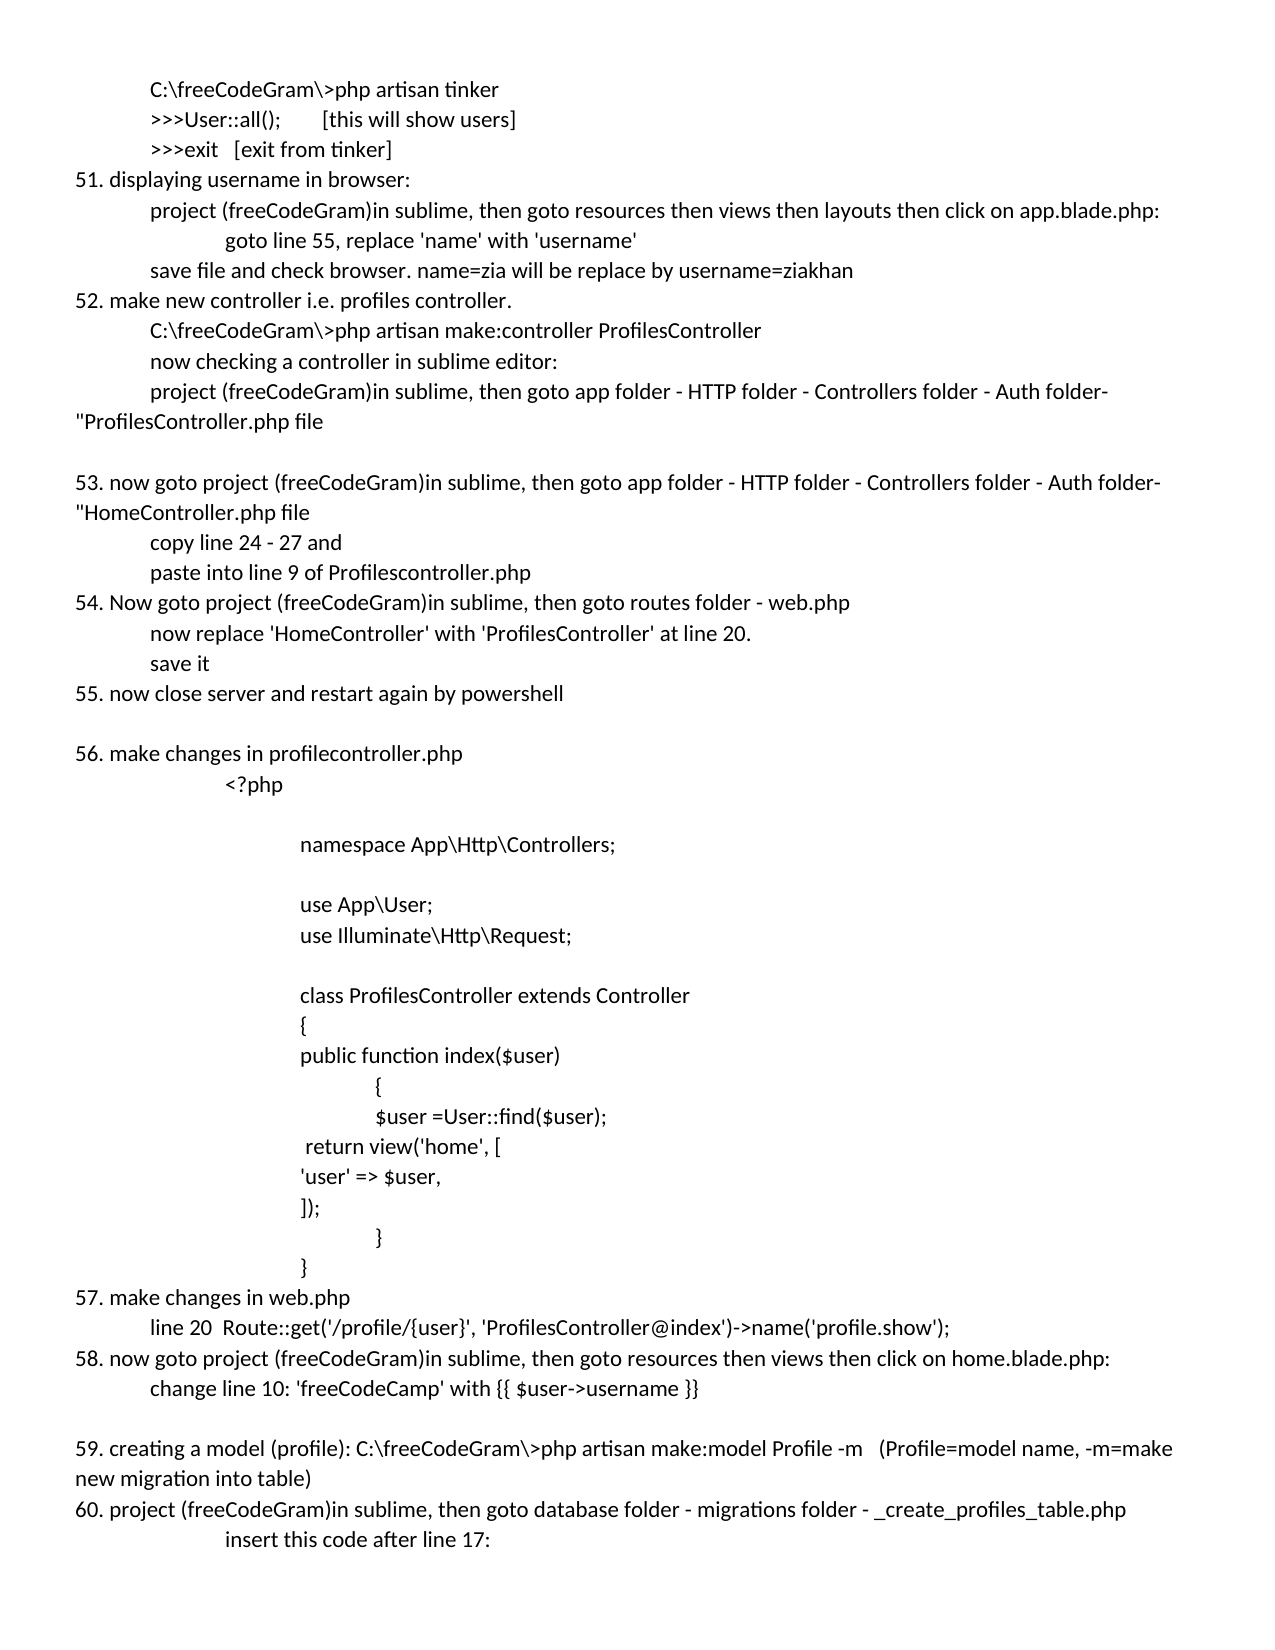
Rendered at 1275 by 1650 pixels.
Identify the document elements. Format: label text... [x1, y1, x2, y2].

text 57. make changes in web.php [75, 1283, 1200, 1311]
text 'user' => $user, [75, 1162, 1200, 1191]
text use App\User; [75, 891, 1200, 919]
text project (freeCodeGram)in sublime, then goto resources then views then layouts then click on app.blade.php: [75, 196, 1200, 224]
text paste into line 9 of Profilescontroller.php [75, 558, 1200, 586]
text public function index($user) [75, 1042, 1200, 1070]
text } [75, 1253, 1200, 1281]
text $user =User::find($user); [75, 1102, 1200, 1130]
text { [75, 1072, 1200, 1100]
text } [75, 1223, 1200, 1251]
text change line 10: 'freeCodeCamp' with {{ $user->username }} [75, 1374, 1200, 1402]
text save file and check browser. name=zia will be replace by username=ziakhan [75, 256, 1200, 284]
text ]); [75, 1193, 1200, 1221]
text <?php [75, 770, 1200, 798]
text 60. project (freeCodeGram)in sublime, then goto database folder - migrations folder - _create_profiles_table.php [75, 1495, 1200, 1523]
text copy line 24 - 27 and [75, 528, 1200, 556]
text 56. make changes in profilecontroller.php [75, 739, 1200, 768]
text 54. Now goto project (freeCodeGram)in sublime, then goto routes folder - web.php [75, 588, 1200, 617]
text 58. now goto project (freeCodeGram)in sublime, then goto resources then views then click on home.blade.php: [75, 1344, 1200, 1372]
text project (freeCodeGram)in sublime, then goto app folder - HTTP folder - Controllers folder - Auth folder- "ProfilesController.php file [75, 377, 1200, 435]
text C:\freeCodeGram\>php artisan tinker [75, 75, 1200, 103]
text line 20 Route::get('/profile/{user}', 'ProfilesController@index')->name('profile.show'); [75, 1313, 1200, 1342]
text 52. make new controller i.e. profiles controller. [75, 286, 1200, 314]
text namespace App\Http\Controllers; [75, 830, 1200, 858]
text return view('home', [ [75, 1132, 1200, 1160]
text class ProfilesController extends Controller [75, 981, 1200, 1009]
text now replace 'HomeController' with 'ProfilesController' at line 20. [75, 619, 1200, 647]
text 53. now goto project (freeCodeGram)in sublime, then goto app folder - HTTP folder - Controllers folder - Auth folder- "HomeController.php file [75, 468, 1200, 526]
text 55. now close server and restart again by powershell [75, 679, 1200, 707]
text C:\freeCodeGram\>php artisan make:controller ProfilesController [75, 317, 1200, 345]
text 59. creating a model (profile): C:\freeCodeGram\>php artisan make:model Profile -m (Profile=model name, -m=make new migration into table) [75, 1434, 1200, 1493]
text 51. displaying username in browser: [75, 166, 1200, 194]
text save it [75, 649, 1200, 677]
text goto line 55, replace 'name' with 'username' [75, 226, 1200, 254]
text >>>exit [exit from tinker] [75, 135, 1200, 163]
text >>>User::all(); [this will show users] [75, 105, 1200, 133]
text insert this code after line 17: [75, 1525, 1200, 1553]
text use Illuminate\Http\Request; [75, 921, 1200, 949]
text { [75, 1011, 1200, 1039]
text now checking a controller in sublime editor: [75, 347, 1200, 375]
